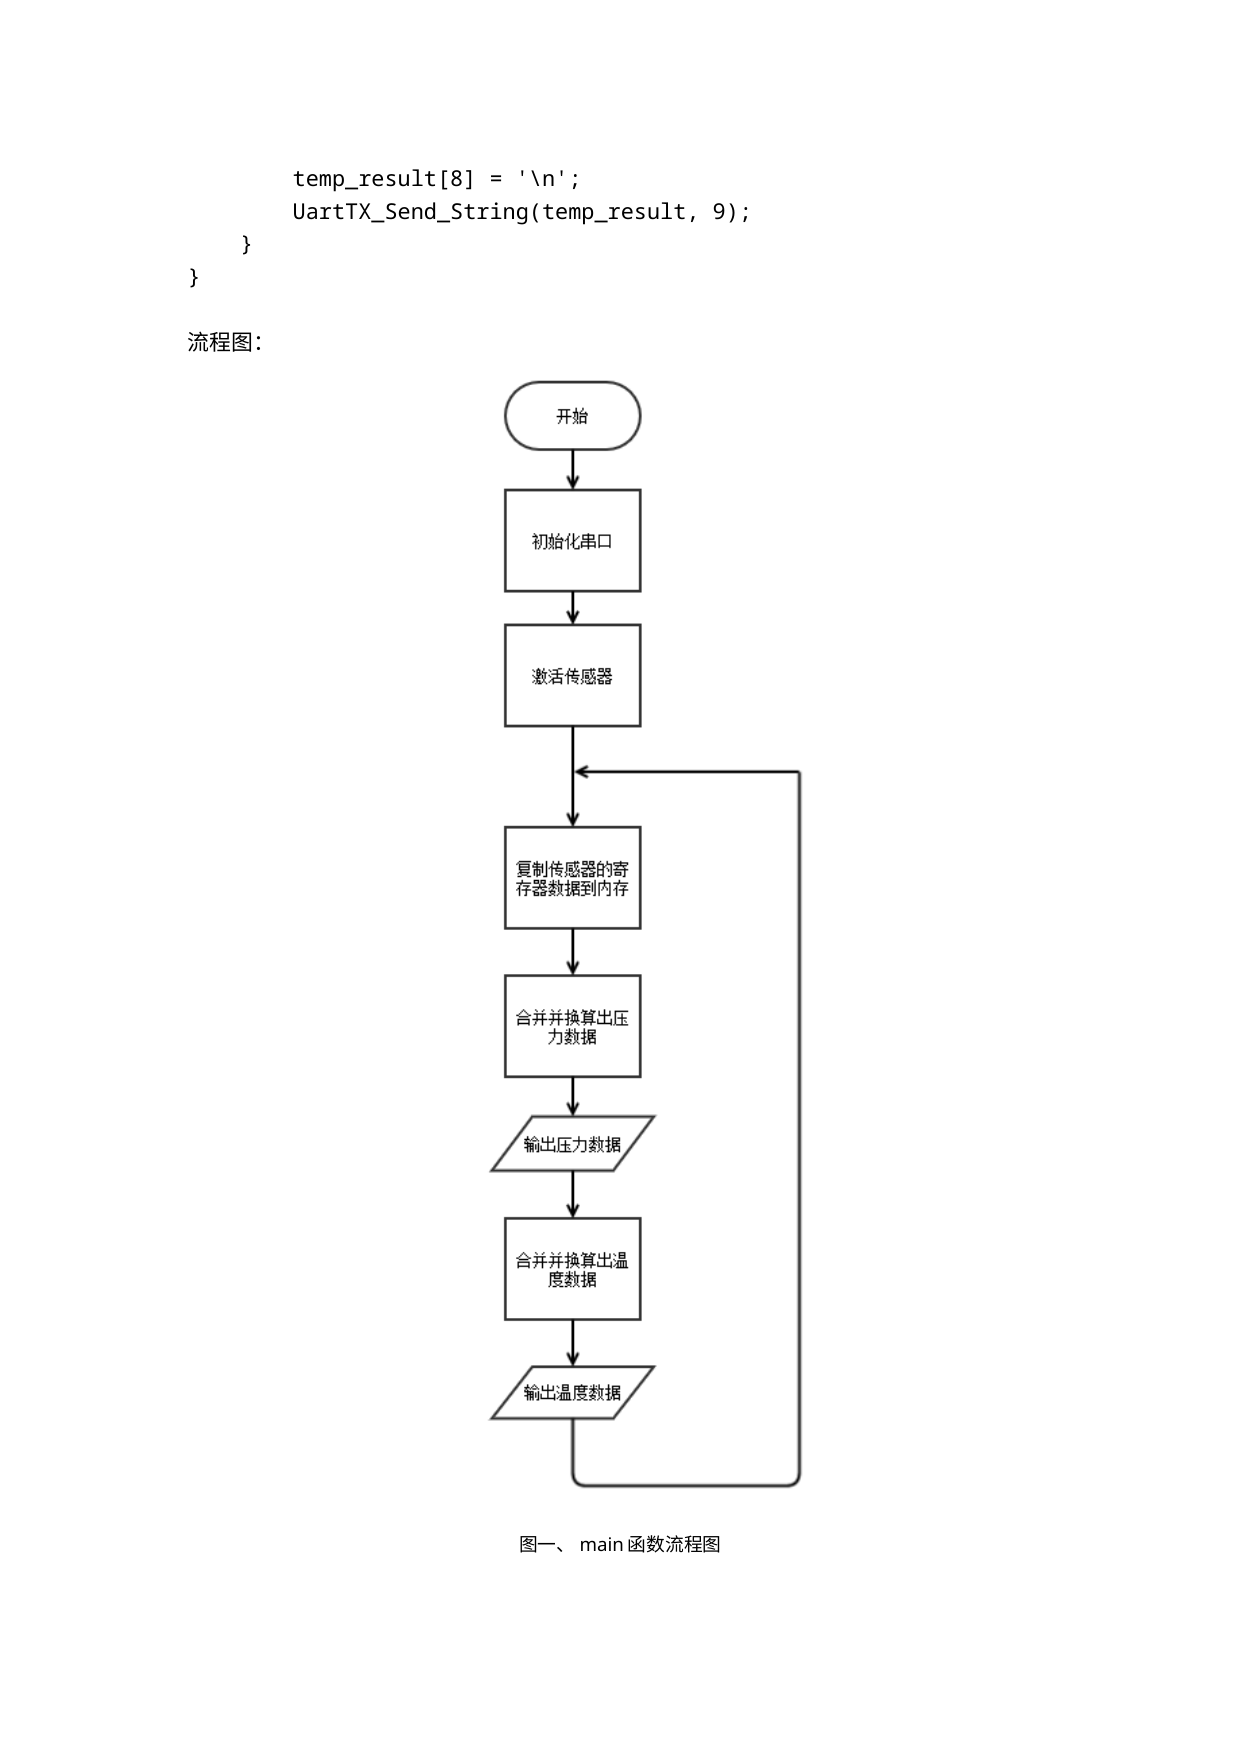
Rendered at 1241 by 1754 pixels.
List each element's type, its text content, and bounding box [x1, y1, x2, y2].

text temp_result[8] = '\n'; [187, 162, 1053, 194]
picture [408, 357, 832, 1518]
text UartTX_Send_String(temp_result, 9); [187, 194, 1053, 227]
text } [187, 259, 1053, 292]
text 图一、 main函数流程图 [187, 1527, 1053, 1559]
text 流程图： [187, 324, 1053, 357]
text } [187, 227, 1053, 259]
